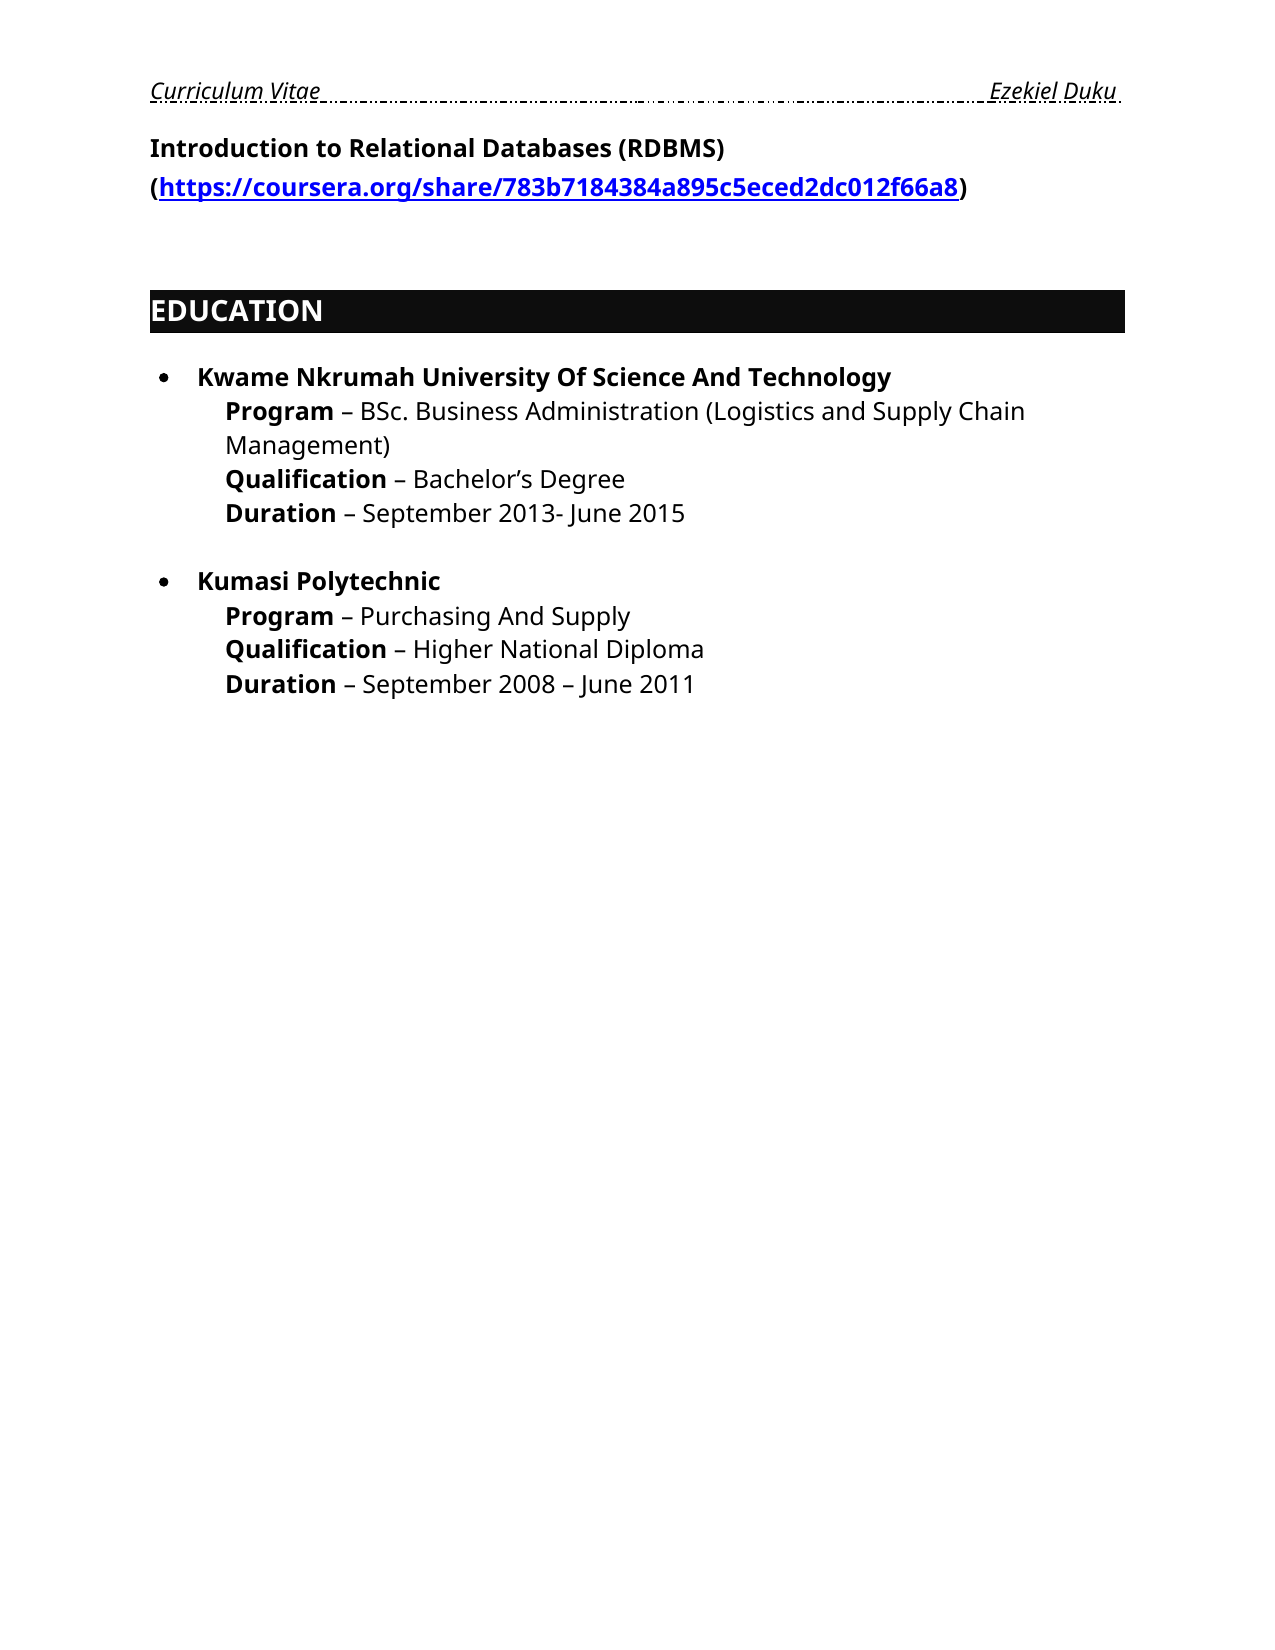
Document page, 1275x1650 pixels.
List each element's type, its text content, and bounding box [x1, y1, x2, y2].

text Introduction to Relational Databases (RDBMS) (https://coursera.org/share/783b7184384a895c5eced2dc012f66a8) [150, 131, 1125, 204]
list Kumasi Polytechnic [159, 564, 1125, 598]
text Program – BSc. Business Administration (Logistics and Supply Chain Management) [225, 394, 1125, 462]
text Qualification – Higher National Diploma [150, 632, 1125, 666]
text Duration – September 2008 – June 2011 [225, 666, 1125, 700]
list Kwame Nkrumah University Of Science And Technology [159, 360, 1125, 394]
text Qualification – Bachelor’s Degree [225, 462, 1125, 496]
text Duration – September 2013- June 2015 [225, 496, 1125, 530]
text EDUCATION [150, 290, 1125, 332]
text Program – Purchasing And Supply [150, 598, 1125, 632]
